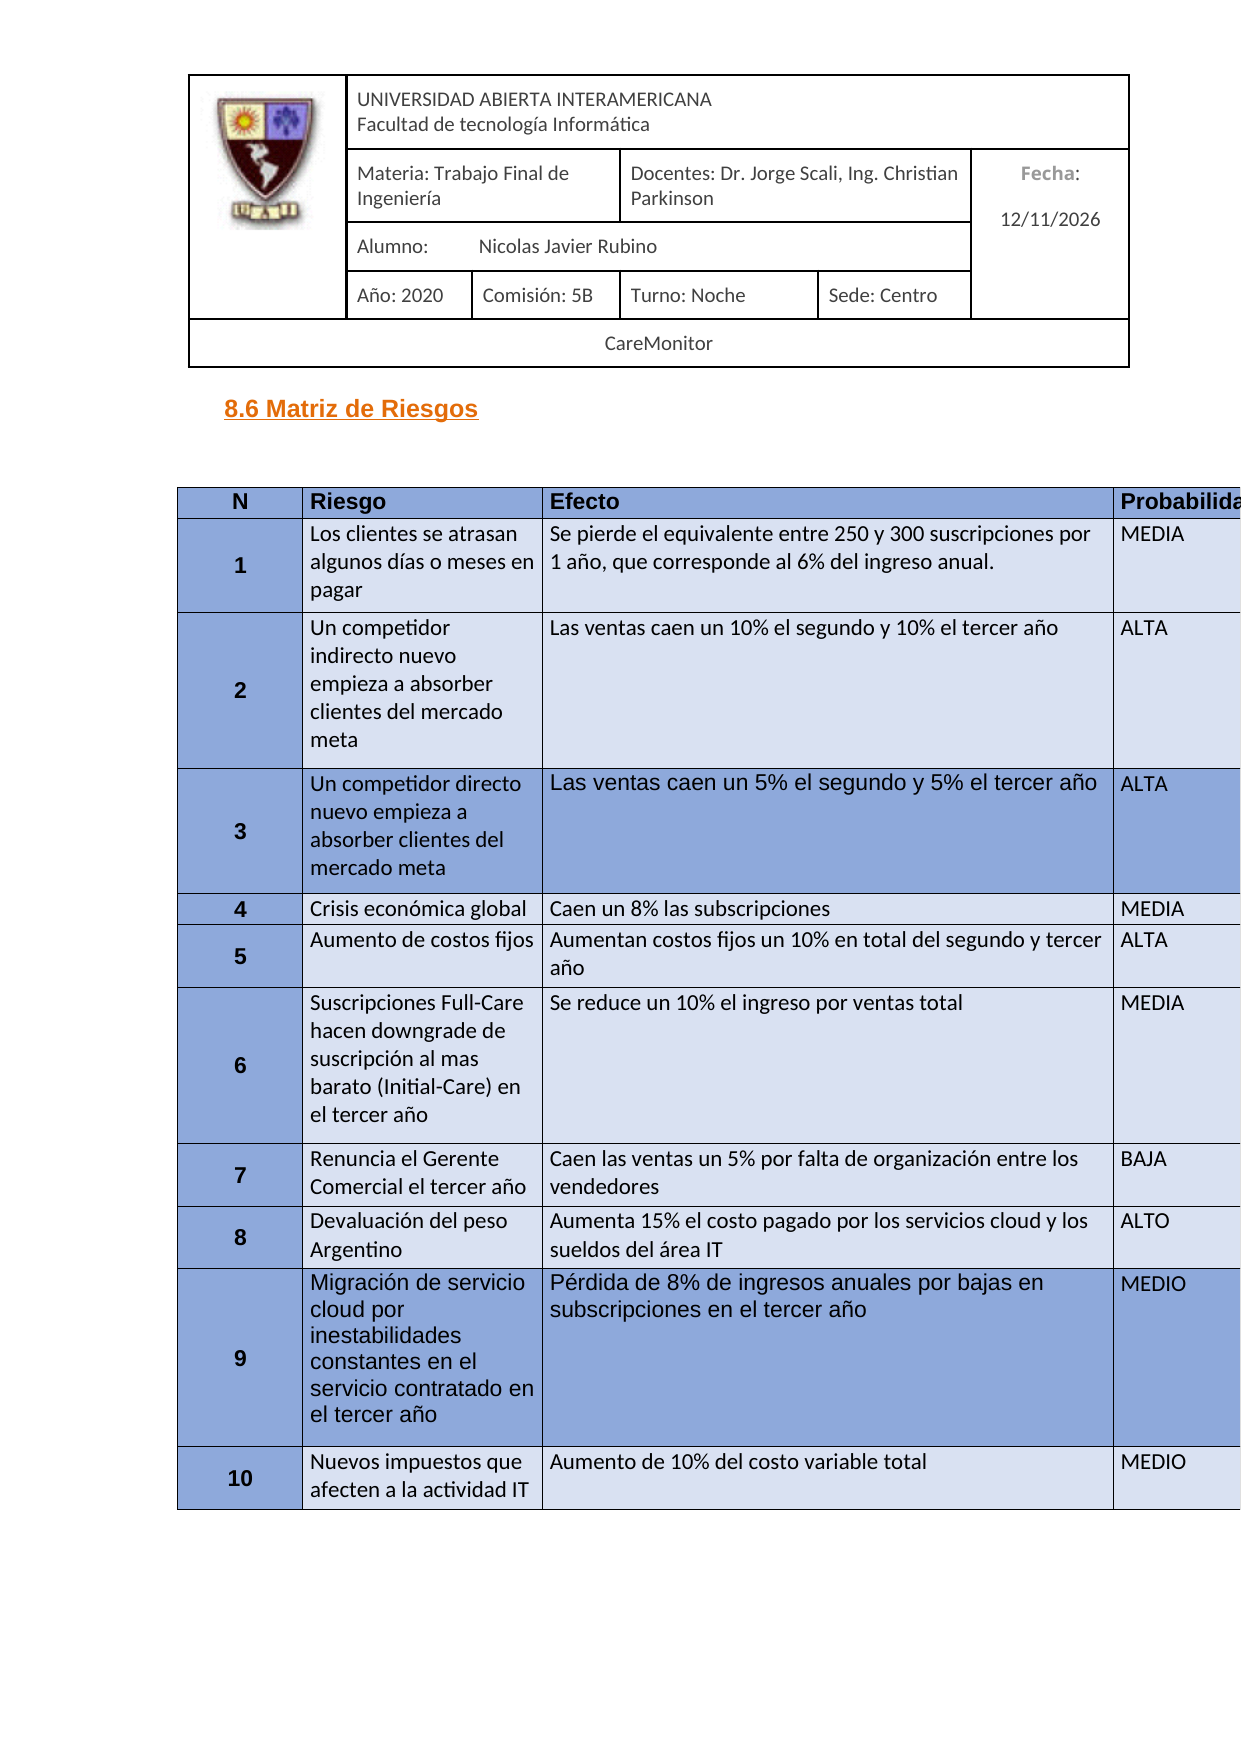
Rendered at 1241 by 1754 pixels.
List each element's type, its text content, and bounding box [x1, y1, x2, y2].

table_cell 3 [178, 769, 302, 893]
table_cell Se reduce un 10% el ingreso por ventas total [543, 988, 1113, 1143]
table_cell Caen un 8% las subscripciones [543, 894, 1113, 924]
table_cell MEDIA [1114, 519, 1240, 612]
table_cell Pérdida de 8% de ingresos anuales por bajas en subscripciones en el tercer año [543, 1269, 1113, 1446]
table_cell Caen las ventas un 5% por falta de organización entre los vendedores [543, 1144, 1113, 1206]
table_cell Un competidor directo nuevo empieza a absorber clientes del mercado meta [303, 769, 542, 893]
table_cell Aumento de costos fijos [303, 925, 542, 987]
table_cell 1 [178, 519, 302, 612]
table_header Probabilidad [1114, 488, 1240, 518]
table_cell Aumenta 15% el costo pagado por los servicios cloud y los sueldos del área IT [543, 1207, 1113, 1268]
table_cell MEDIA [1114, 894, 1240, 924]
table_cell 8 [178, 1207, 302, 1268]
picture [198, 86, 332, 237]
table_cell Las ventas caen un 10% el segundo y 10% el tercer año [543, 613, 1113, 768]
table_cell BAJA [1114, 1144, 1240, 1206]
table_cell Crisis económica global [303, 894, 542, 924]
table_cell MEDIO [1114, 1447, 1240, 1509]
table_cell ALTA [1114, 769, 1240, 893]
table_cell Los clientes se atrasan algunos días o meses en pagar [303, 519, 542, 612]
table_cell MEDIO [1114, 1269, 1240, 1446]
table_cell ALTA [1114, 925, 1240, 987]
table_cell Aumentan costos fijos un 10% en total del segundo y tercer año [543, 925, 1113, 987]
table_cell Devaluación del peso Argentino [303, 1207, 542, 1268]
table_header Efecto [543, 488, 1113, 518]
table_cell Migración de servicio cloud por inestabilidades constantes en el servicio contratado en el tercer año [303, 1269, 542, 1446]
table_cell 6 [178, 988, 302, 1143]
subtitle 8.6 Matriz de Riesgos [224, 394, 1063, 422]
table_cell MEDIA [1114, 988, 1240, 1143]
table_cell ALTA [1114, 613, 1240, 768]
table_cell 5 [178, 925, 302, 987]
table_cell Suscripciones Full-Care hacen downgrade de suscripción al mas barato (Initial-Care) en el tercer año [303, 988, 542, 1143]
table_cell Aumento de 10% del costo variable total [543, 1447, 1113, 1509]
table_cell ALTO [1114, 1207, 1240, 1268]
table_cell Nuevos impuestos que afecten a la actividad IT [303, 1447, 542, 1509]
table_cell 2 [178, 613, 302, 768]
table_cell 10 [178, 1447, 302, 1509]
table_cell 7 [178, 1144, 302, 1206]
table_cell 4 [178, 894, 302, 924]
table_cell Un competidor indirecto nuevo empieza a absorber clientes del mercado meta [303, 613, 542, 768]
table_header N [178, 488, 302, 518]
table_header Riesgo [303, 488, 542, 518]
table_cell Se pierde el equivalente entre 250 y 300 suscripciones por 1 año, que corresponde al 6% del ingreso anual. [543, 519, 1113, 612]
table_cell Las ventas caen un 5% el segundo y 5% el tercer año [543, 769, 1113, 893]
table_cell Renuncia el Gerente Comercial el tercer año [303, 1144, 542, 1206]
table_cell 9 [178, 1269, 302, 1446]
